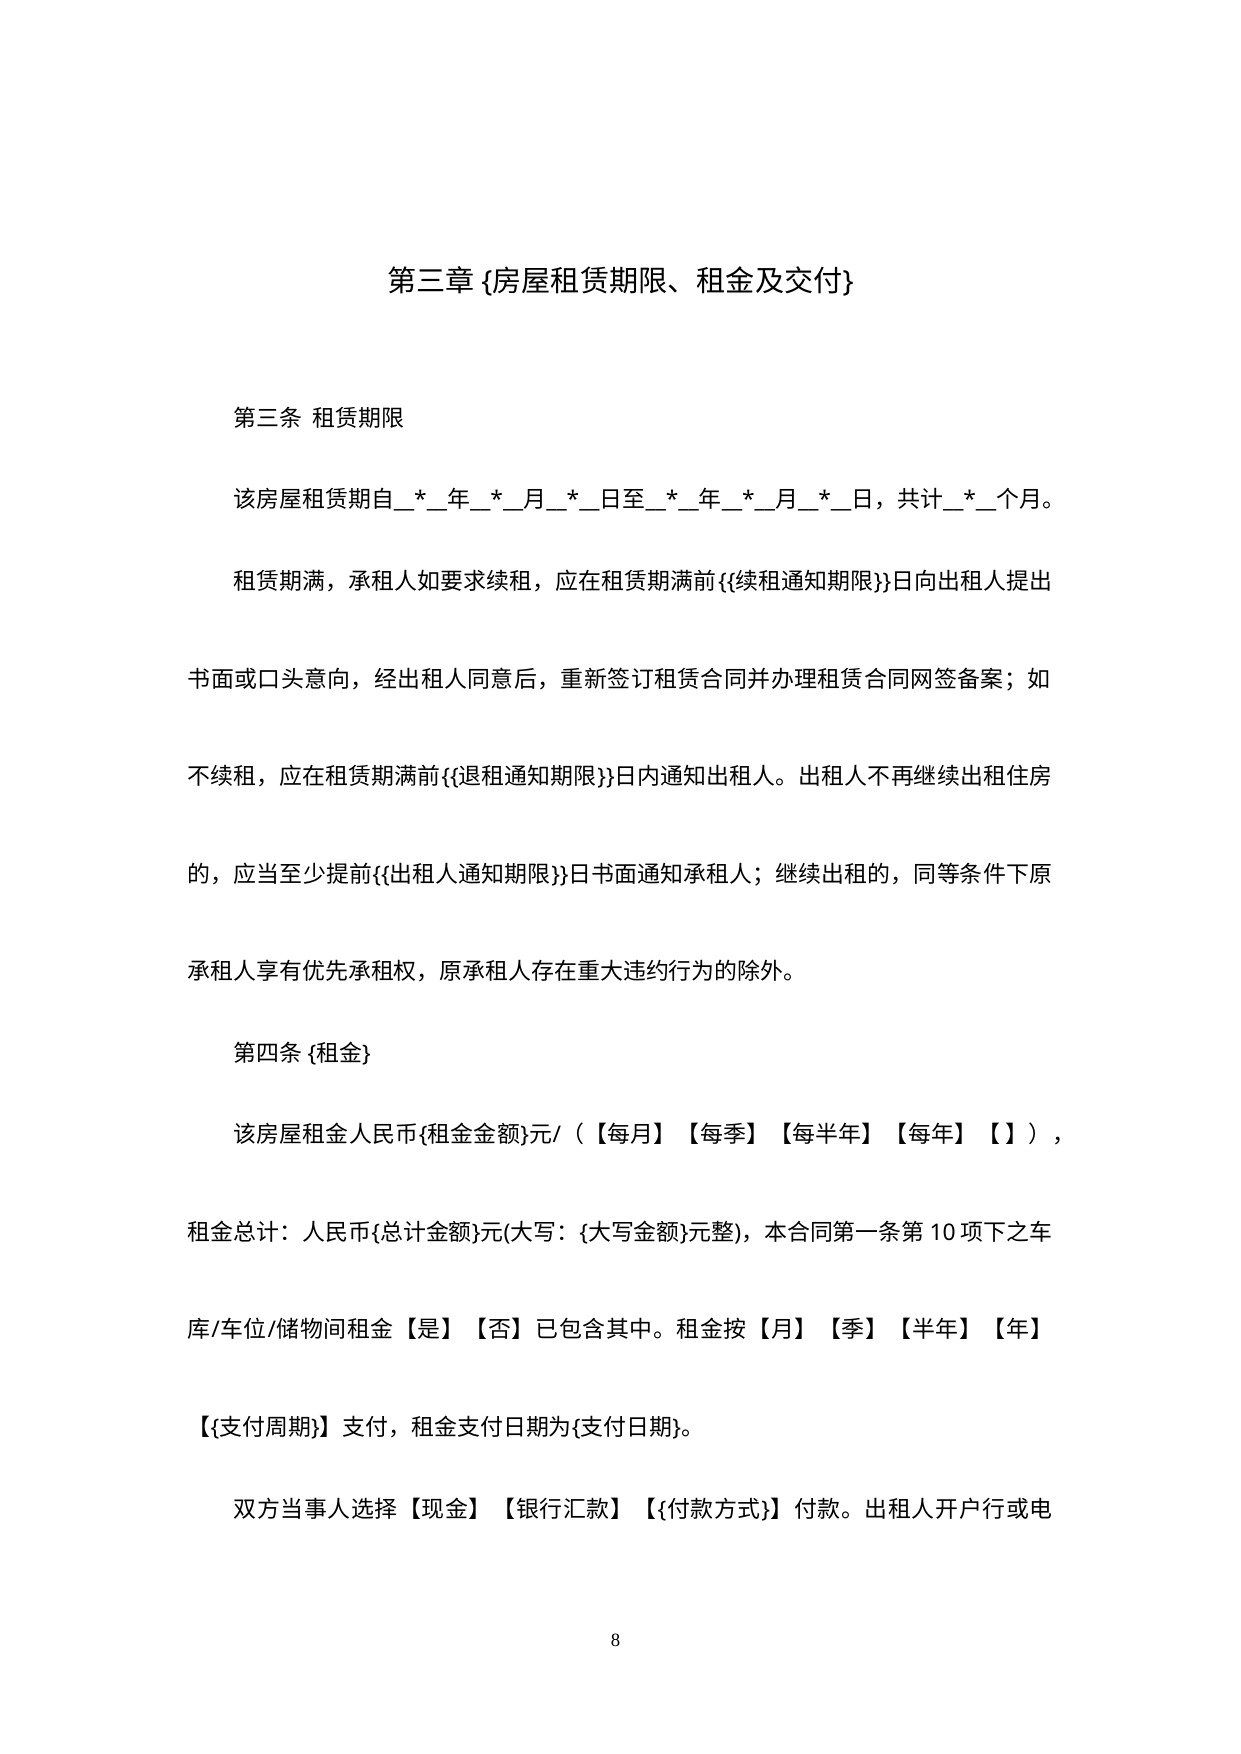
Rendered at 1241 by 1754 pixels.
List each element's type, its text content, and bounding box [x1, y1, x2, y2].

text 该房屋租金人民币{租金金额}元/（【每月】【每季】【每半年】【每年】【 】），租金总计：人民币{总计金额}元(大写：{大写金额}元整)，本合同第一条第10项下之车库/车位/储物间租金【是】【否】已包含其中。租金按【月】【季】【半年】【年】【{支付周期}】支付，租金支付日期为{支付日期}。 [187, 1100, 1053, 1458]
text 第三条 租赁期限 [187, 384, 1053, 449]
text 该房屋租赁期自__*__年__*__月__*__日至__*__年__*__月__*__日，共计__*__个月。 [187, 466, 1053, 531]
text 租赁期满，承租人如要求续租，应在租赁期满前{{续租通知期限}}日向出租人提出书面或口头意向，经出租人同意后，重新签订租赁合同并办理租赁合同网签备案；如不续租，应在租赁期满前{{退租通知期限}}日内通知出租人。出租人不再继续出租住房的，应当至少提前{{出租人通知期限}}日书面通知承租人；继续出租的，同等条件下原承租人享有优先承租权，原承租人存在重大违约行为的除外。 [187, 547, 1053, 1002]
text 第四条 {租金} [187, 1019, 1053, 1084]
text 第三章 {房屋租赁期限、租金及交付} [187, 247, 1053, 312]
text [187, 1474, 1053, 1539]
